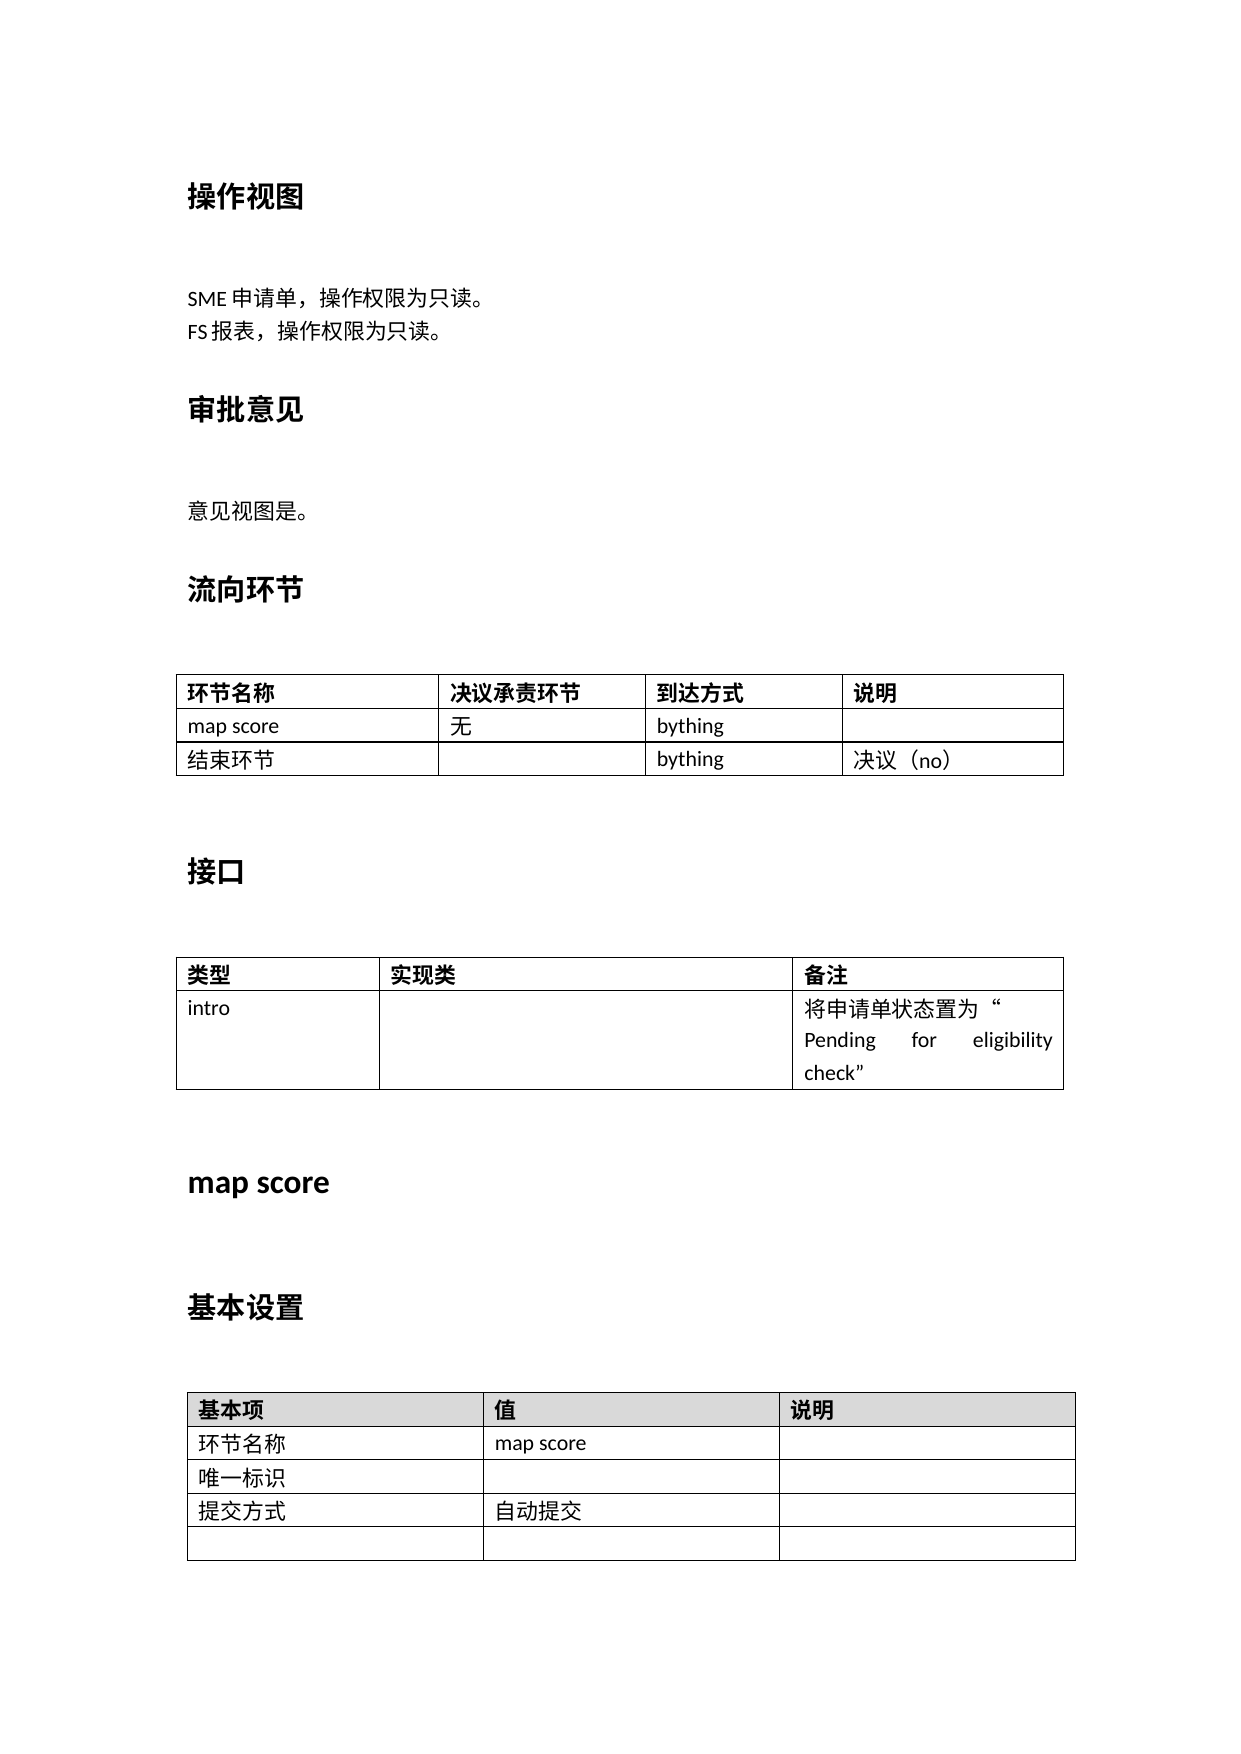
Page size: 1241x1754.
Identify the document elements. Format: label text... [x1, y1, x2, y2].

subtitle 审批意见 [187, 375, 1053, 440]
text SME申请单，操作权限为只读。 [187, 281, 1053, 313]
table_header 环节名称 [177, 675, 438, 708]
table_cell 结束环节 [177, 743, 438, 775]
table_cell 决议（no） [843, 743, 1063, 775]
table_header 实现类 [380, 958, 792, 990]
table_cell [380, 991, 792, 1089]
table_header 说明 [780, 1393, 1075, 1426]
table_cell 提交方式 [188, 1494, 483, 1526]
table_cell 将申请单状态置为“ Pending for eligibility check” [793, 991, 1063, 1089]
subtitle 操作视图 [187, 162, 1053, 227]
table_cell [780, 1460, 1075, 1493]
subtitle map score [187, 1149, 1053, 1214]
table_cell [439, 743, 645, 775]
table_header 备注 [793, 958, 1063, 990]
subtitle 接口 [187, 838, 1053, 903]
table_cell [780, 1494, 1075, 1526]
text FS报表，操作权限为只读。 [187, 313, 1053, 346]
table_cell [188, 1527, 483, 1560]
table_cell intro [177, 991, 379, 1089]
subtitle 流向环节 [187, 556, 1053, 621]
table_header 基本项 [188, 1393, 483, 1426]
table_cell [484, 1460, 779, 1493]
table_header 说明 [843, 675, 1063, 708]
table_header 类型 [177, 958, 379, 990]
table_cell bything [646, 743, 842, 775]
table_header 到达方式 [646, 675, 842, 708]
table_cell 自动提交 [484, 1494, 779, 1526]
table_cell 唯一标识 [188, 1460, 483, 1493]
table_cell 环节名称 [188, 1427, 483, 1459]
table_header 值 [484, 1393, 779, 1426]
table_cell bything [646, 709, 842, 741]
text 意见视图是。 [187, 494, 1053, 526]
table_cell [780, 1527, 1075, 1560]
table_cell 无 [439, 709, 645, 741]
table_header 决议承责环节 [439, 675, 645, 708]
table_cell map score [484, 1427, 779, 1459]
subtitle 基本设置 [187, 1273, 1053, 1338]
table_cell map score [177, 709, 438, 741]
table_cell [843, 709, 1063, 741]
table_cell [780, 1427, 1075, 1459]
table_cell [484, 1527, 779, 1560]
